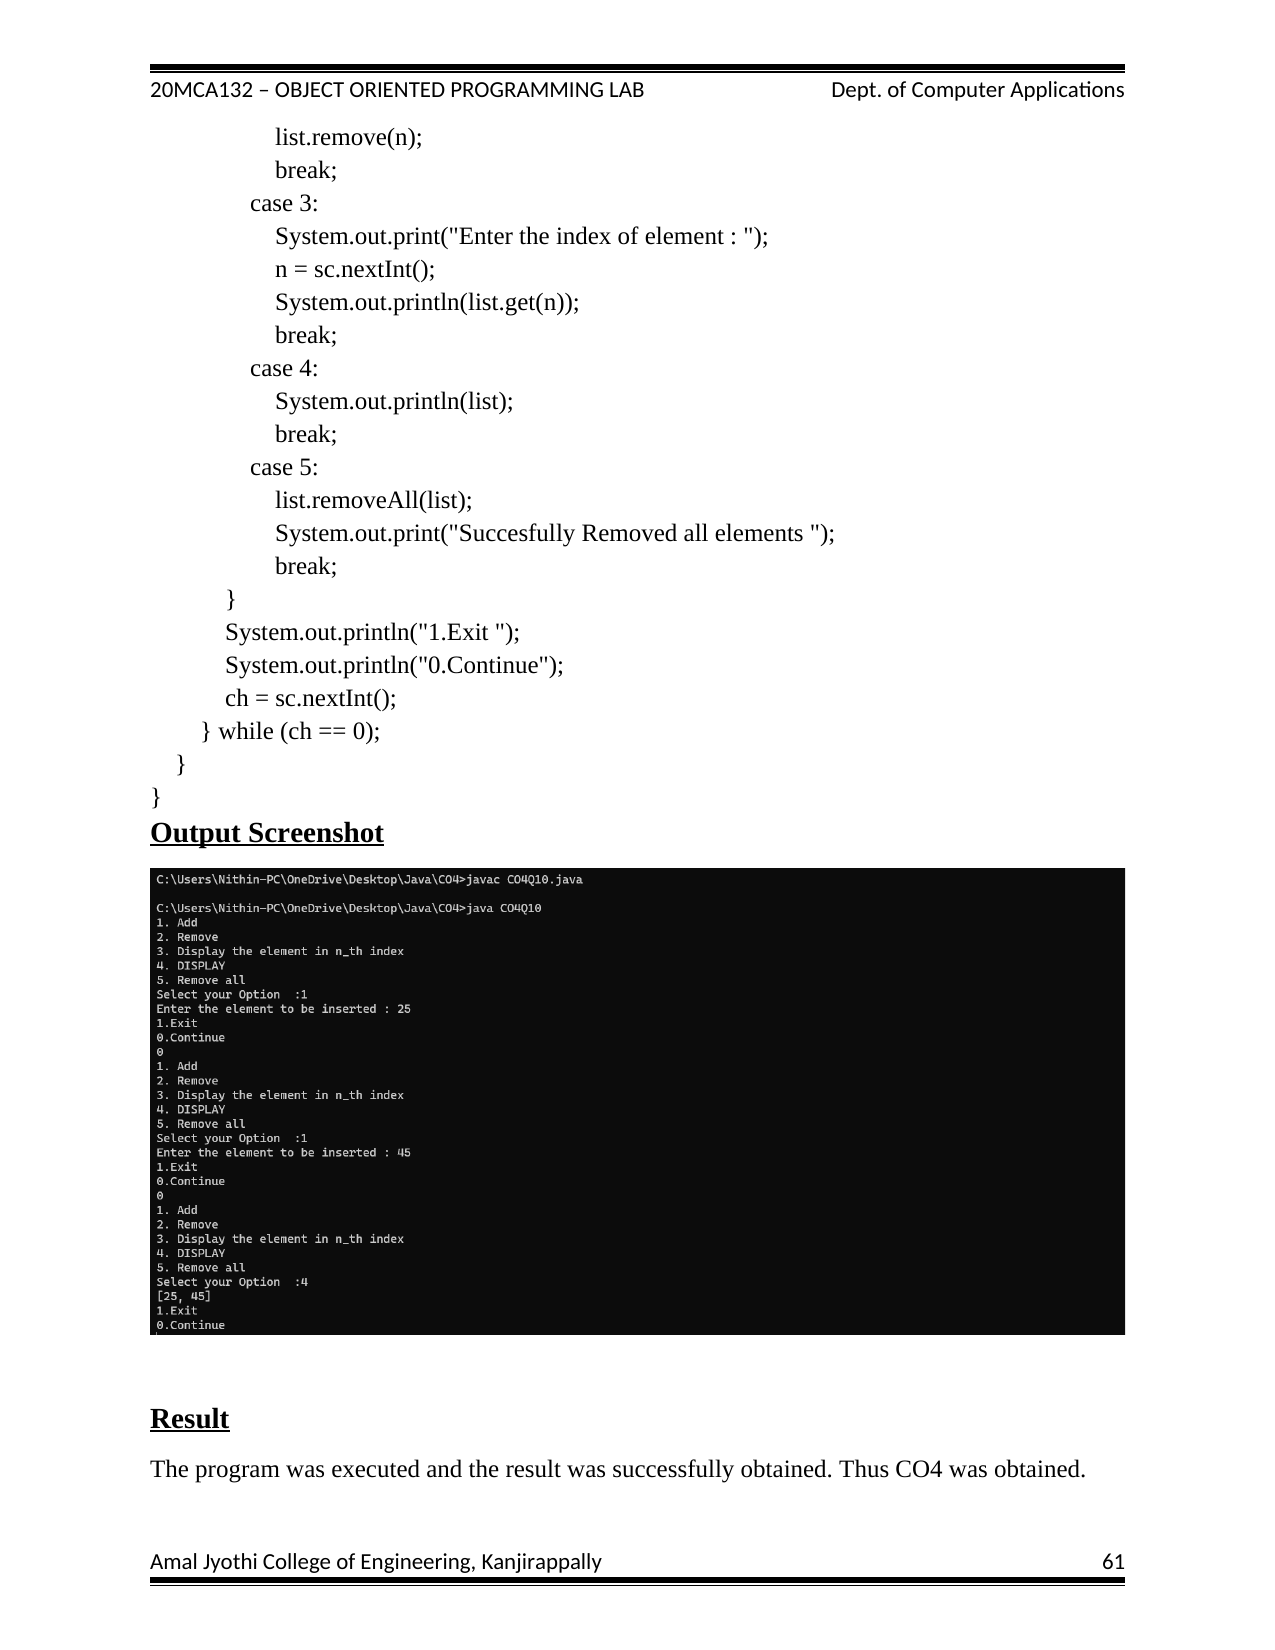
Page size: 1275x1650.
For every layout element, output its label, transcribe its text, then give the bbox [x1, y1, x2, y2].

text System.out.print("Enter the index of element : "); [150, 221, 1125, 250]
text } [150, 782, 1125, 811]
text case 3: [150, 188, 1125, 217]
text System.out.println(list.get(n)); [150, 287, 1125, 316]
text } [150, 584, 1125, 613]
text System.out.print("Succesfully Removed all elements "); [150, 518, 1125, 547]
text The program was executed and the result was successfully obtained. Thus CO4 was obtained. [150, 1454, 1125, 1482]
text n = sc.nextInt(); [150, 254, 1125, 283]
text System.out.println(list); [150, 386, 1125, 415]
text case 4: [150, 353, 1125, 382]
text list.remove(n); [150, 122, 1125, 151]
text break; [150, 155, 1125, 184]
text case 5: [150, 452, 1125, 481]
text Result [150, 1401, 1125, 1434]
text } while (ch == 0); [150, 716, 1125, 745]
text break; [150, 419, 1125, 448]
text list.removeAll(list); [150, 485, 1125, 514]
text ch = sc.nextInt(); [150, 683, 1125, 712]
text break; [150, 320, 1125, 349]
text System.out.println("0.Continue"); [150, 650, 1125, 679]
text break; [150, 551, 1125, 580]
text Output Screenshot [150, 815, 1125, 849]
text System.out.println("1.Exit "); [150, 617, 1125, 646]
picture [150, 868, 1125, 1335]
text } [150, 749, 1125, 778]
